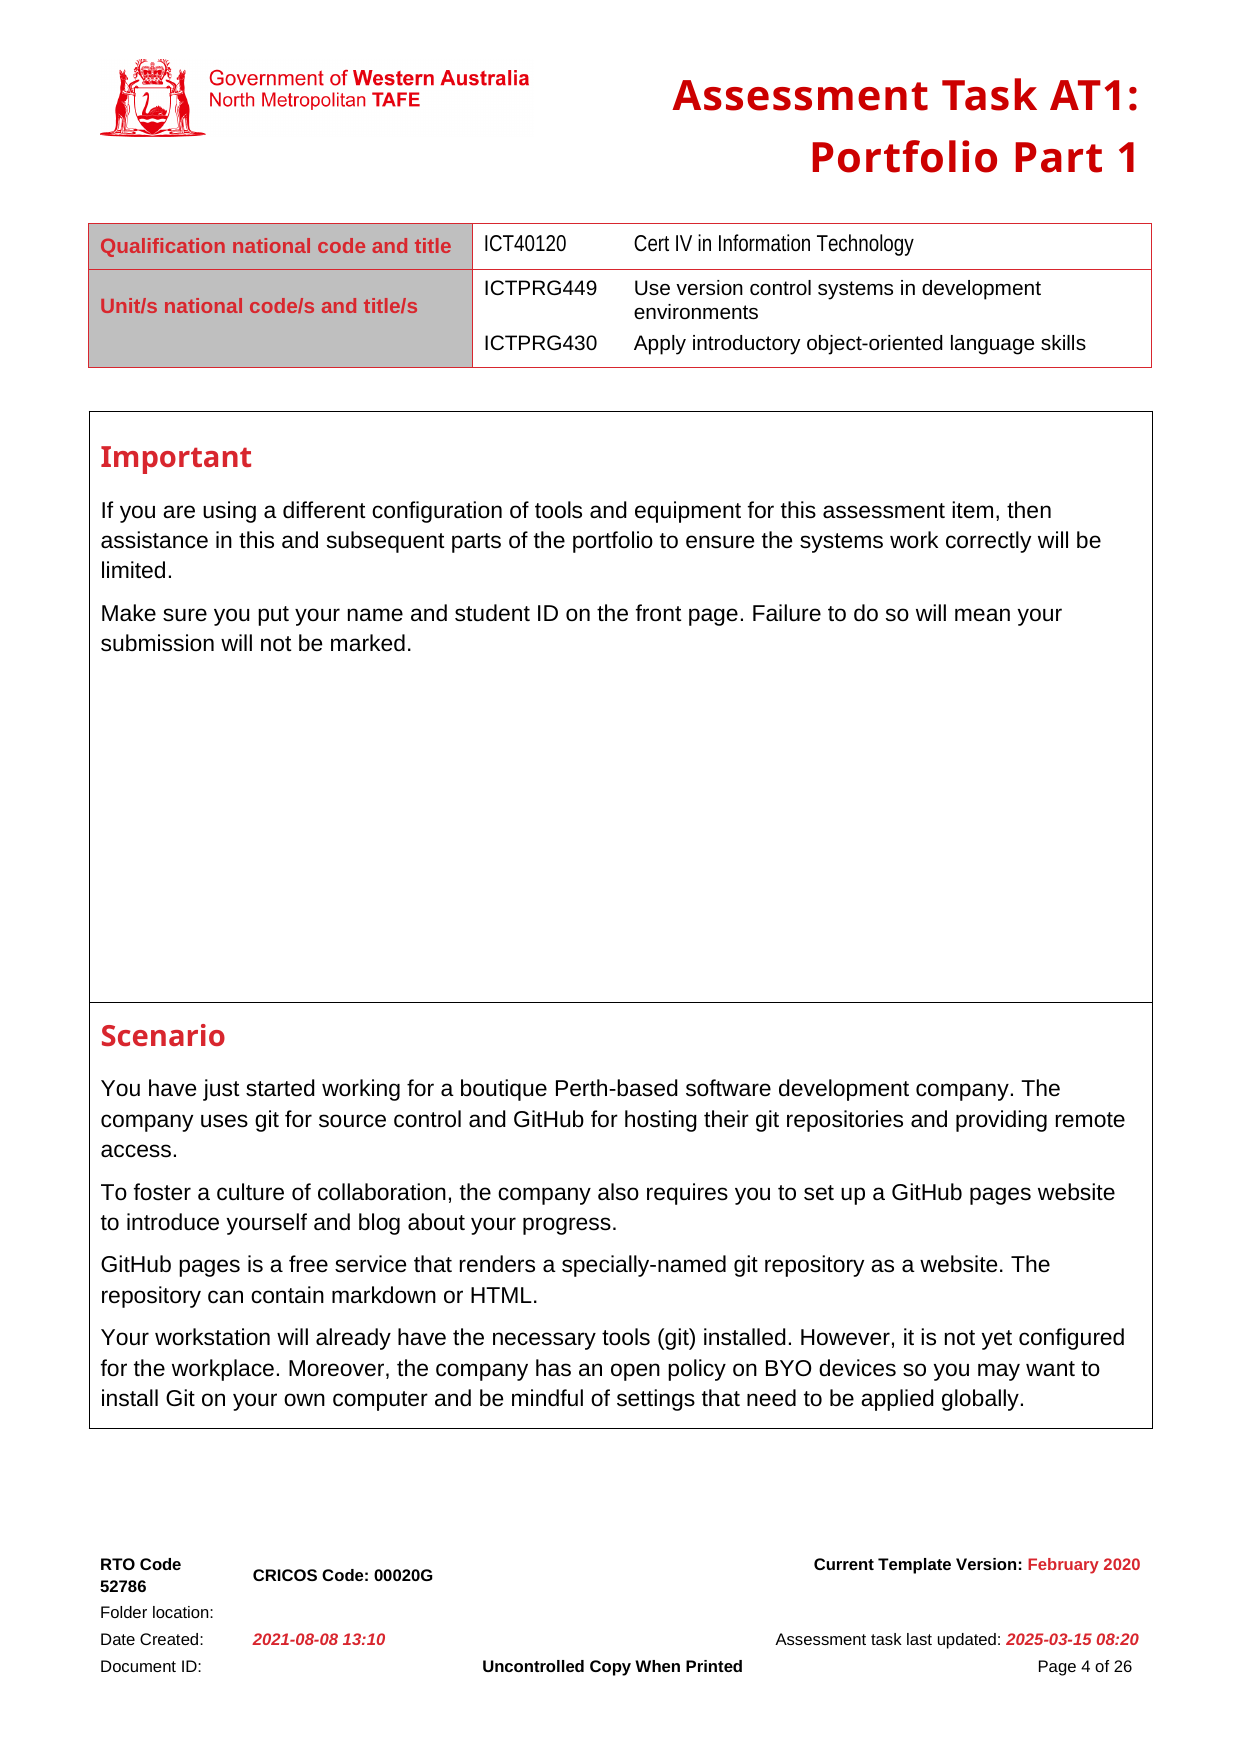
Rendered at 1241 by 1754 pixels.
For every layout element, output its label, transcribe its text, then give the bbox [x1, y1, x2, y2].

table_cell Important If you are using a different configuration of tools and equipment for this assessment item, then assistance in this and subsequent parts of the portfolio to ensure the systems work correctly will be limited. Make sure you put your name and student ID on the front page. Failure to do so will mean your submission will not be marked. [90, 412, 1152, 1002]
picture [100, 59, 535, 137]
table_cell Scenario You have just started working for a boutique Perth-based software development company. The company uses git for source control and GitHub for hosting their git repositories and providing remote access. To foster a culture of collaboration, the company also requires you to set up a GitHub pages website to introduce yourself and blog about your progress. GitHub pages is a free service that renders a specially-named git repository as a website. The repository can contain markdown or HTML. Your workstation will already have the necessary tools (git) installed. However, it is not yet configured for the workplace. Moreover, the company has an open policy on BYO devices so you may want to install Git on your own computer and be mindful of settings that need to be applied globally. [90, 1003, 1152, 1427]
